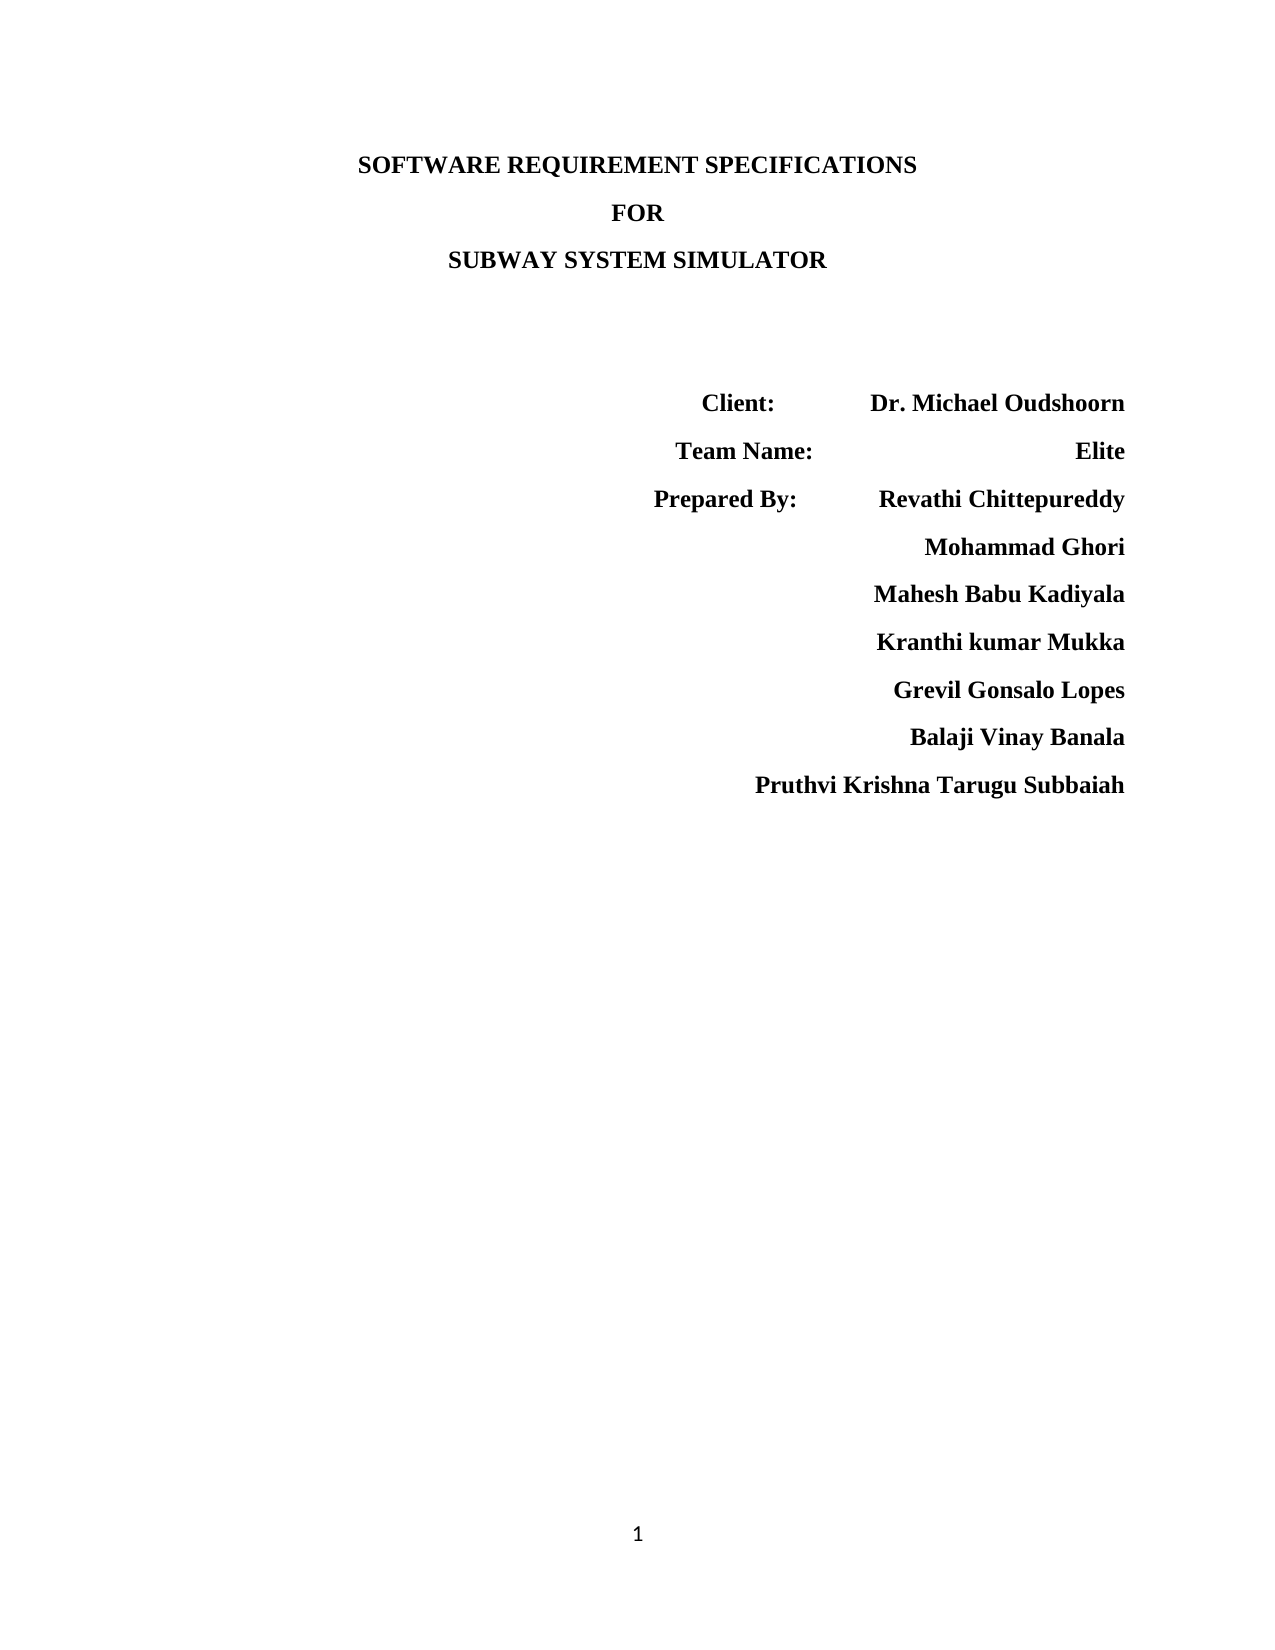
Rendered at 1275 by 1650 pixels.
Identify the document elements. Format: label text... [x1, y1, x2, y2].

text Team Name: Elite [600, 436, 1125, 465]
text Pruthvi Krishna Tarugu Subbaiah [150, 770, 1125, 799]
text FOR [150, 198, 1125, 226]
text Mahesh Babu Kadiyala [150, 579, 1125, 608]
text Client: Dr. Michael Oudshoorn [600, 388, 1125, 417]
text SUBWAY SYSTEM SIMULATOR [150, 245, 1125, 274]
text Grevil Gonsalo Lopes [750, 675, 1125, 703]
text SOFTWARE REQUIREMENT SPECIFICATIONS [150, 150, 1125, 179]
text Mohammad Ghori [750, 532, 1125, 560]
text Balaji Vinay Banala [750, 722, 1125, 751]
text Prepared By: Revathi Chittepureddy [150, 484, 1125, 513]
text Kranthi kumar Mukka [150, 627, 1125, 656]
